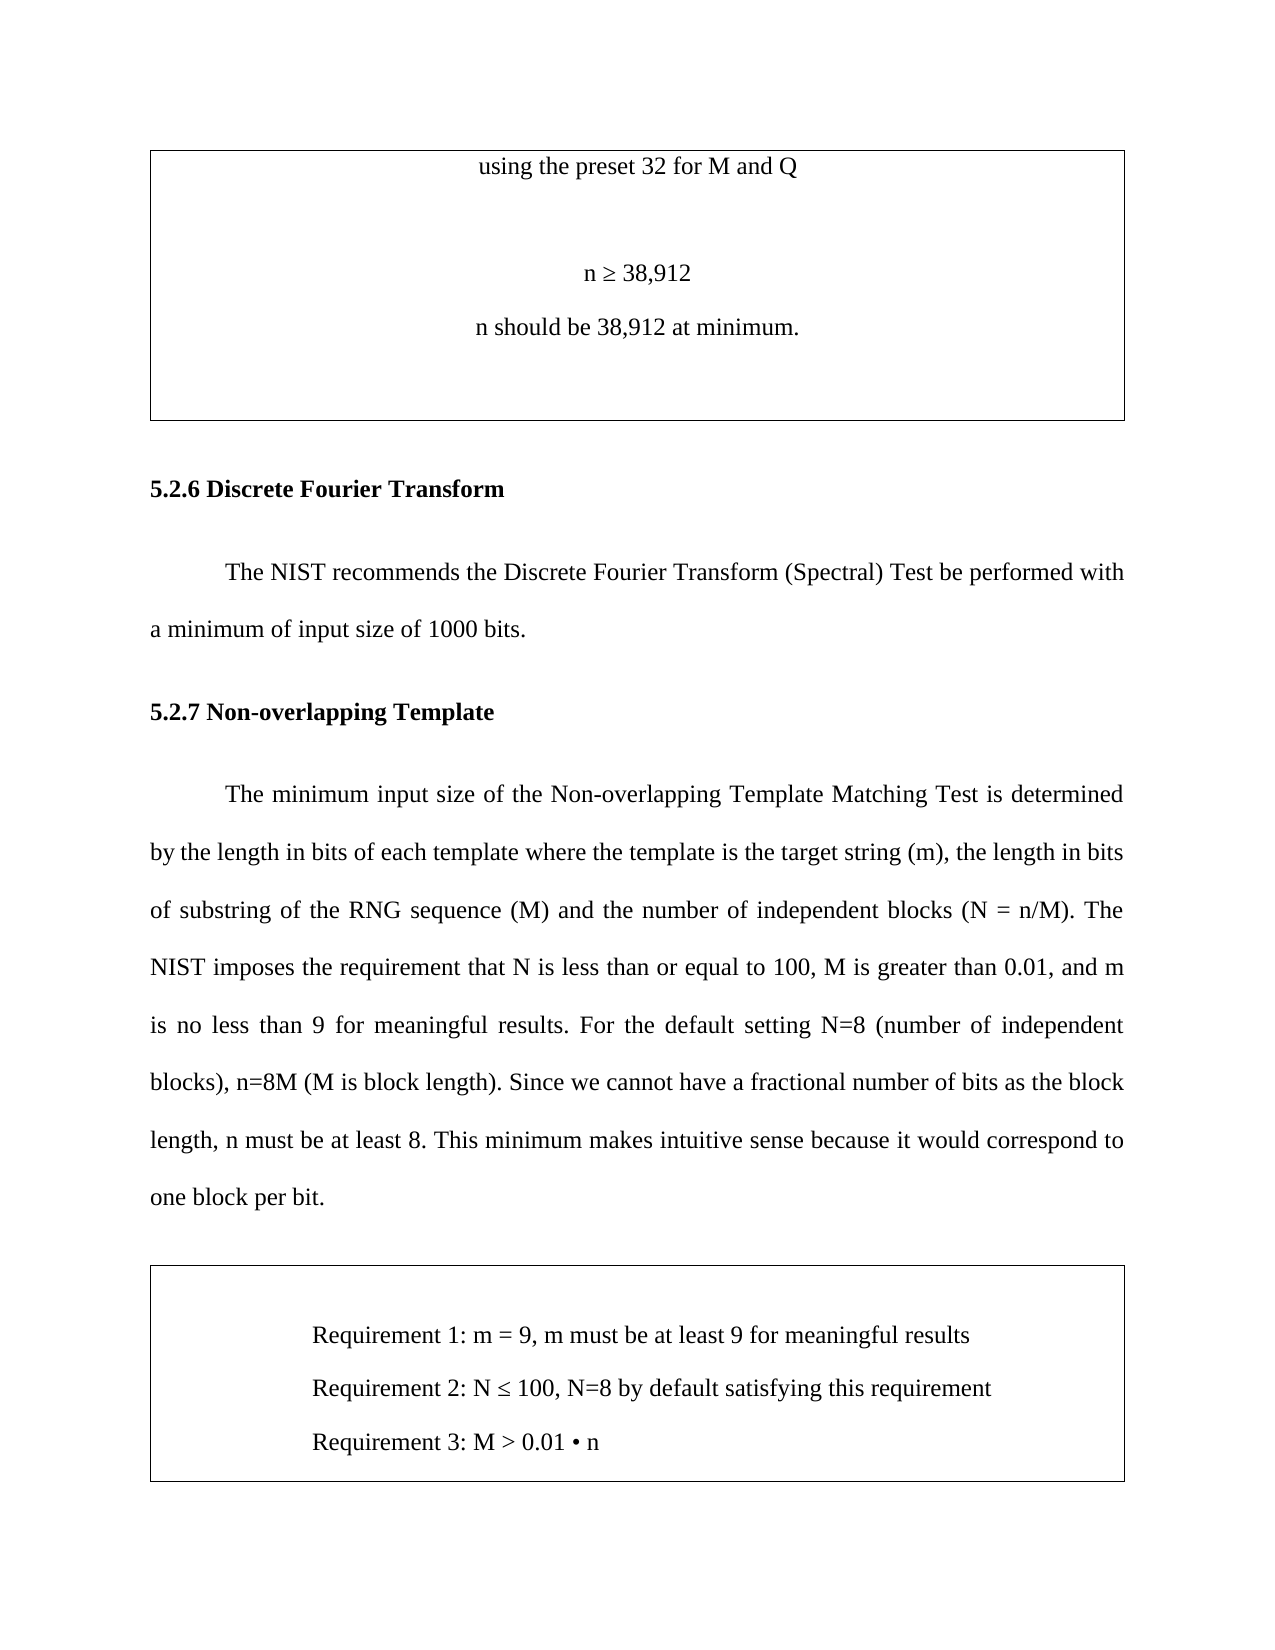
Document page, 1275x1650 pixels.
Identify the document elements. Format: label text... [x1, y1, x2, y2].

text The minimum input size of the Non-overlapping Template Matching Test is determined by the length in bits of each template where the template is the target string (m), the length in bits of substring of the RNG sequence (M) and the number of independent blocks (N = n/M). The NIST imposes the requirement that N is less than or equal to 100, M is greater than 0.01, and m is no less than 9 for meaningful results. For the default setting N=8 (number of independent blocks), n=8M (M is block length). Since we cannot have a fractional number of bits as the block length, n must be at least 8. This minimum makes intuitive sense because it would correspond to one block per bit. [150, 779, 1125, 1211]
text 5.2.6 Discrete Fourier Transform [150, 474, 1125, 503]
text The NIST recommends the Discrete Fourier Transform (Spectral) Test be performed with a minimum of input size of 1000 bits. [150, 557, 1125, 643]
text 5.2.7 Non-overlapping Template [150, 697, 1125, 726]
